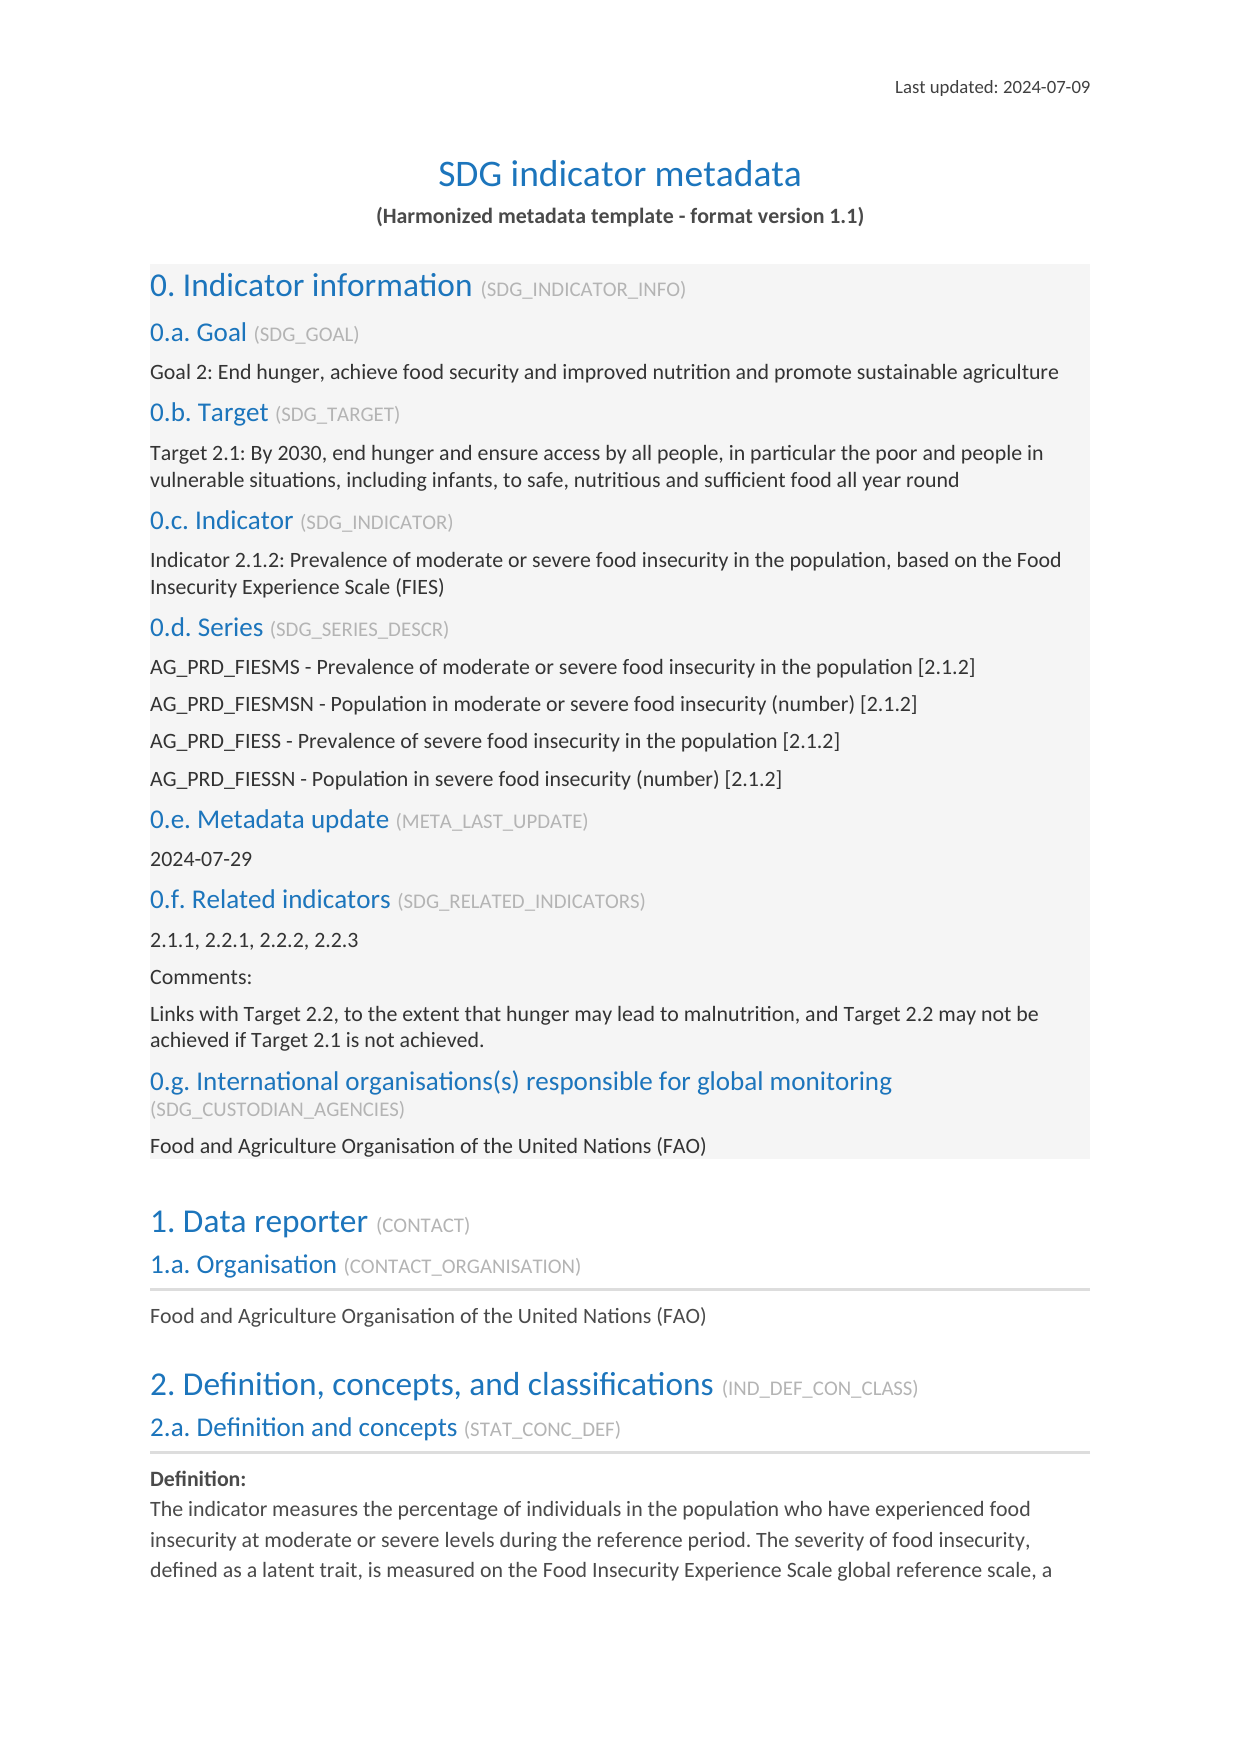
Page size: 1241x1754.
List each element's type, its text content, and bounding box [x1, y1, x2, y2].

text 0. Indicator information (SDG_INDICATOR_INFO) [150, 264, 1090, 305]
text 0.a. Goal (SDG_GOAL) [150, 315, 1090, 348]
text 2.1.1, 2.2.1, 2.2.2, 2.2.3 [150, 926, 1090, 952]
text Target 2.1: By 2030, end hunger and ensure access by all people, in particular the poor and people in vulnerable situations, including infants, to safe, nutritious and sufficient food all year round [150, 439, 1090, 492]
text Food and Agriculture Organisation of the United Nations (FAO) [150, 1302, 1090, 1328]
text 0.d. Series (SDG_SERIES_DESCR) [150, 610, 1090, 643]
text 0.b. Target (SDG_TARGET) [150, 396, 1090, 429]
text 0.f. Related indicators (SDG_RELATED_INDICATORS) [150, 882, 1090, 915]
text Links with Target 2.2, to the extent that hunger may lead to malnutrition, and Target 2.2 may not be achieved if Target 2.1 is not achieved. [150, 1000, 1090, 1053]
text AG_PRD_FIESMS - Prevalence of moderate or severe food insecurity in the population [2.1.2] [150, 653, 1090, 680]
text 1.a. Organisation (CONTACT_ORGANISATION) [150, 1247, 1090, 1288]
text AG_PRD_FIESS - Prevalence of severe food insecurity in the population [2.1.2] [150, 728, 1090, 754]
text Comments: [150, 963, 1090, 989]
text 1. Data reporter (CONTACT) [150, 1200, 1090, 1241]
text 0.e. Metadata update (META_LAST_UPDATE) [150, 802, 1090, 835]
text 0.g. International organisations(s) responsible for global monitoring (SDG_CUSTODIAN_AGENCIES) [150, 1064, 1090, 1122]
text (Harmonized metadata template - format version 1.1) [150, 203, 1090, 229]
text AG_PRD_FIESMSN - Population in moderate or severe food insecurity (number) [2.1.2] [150, 691, 1090, 717]
text SDG indicator metadata [150, 150, 1090, 196]
text AG_PRD_FIESSN - Population in severe food insecurity (number) [2.1.2] [150, 765, 1090, 791]
text 2. Definition, concepts, and classifications (IND_DEF_CON_CLASS) [150, 1363, 1090, 1404]
text Food and Agriculture Organisation of the United Nations (FAO) [150, 1132, 1090, 1159]
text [150, 1495, 1090, 1583]
text Goal 2: End hunger, achieve food security and improved nutrition and promote sustainable agriculture [150, 358, 1090, 385]
text 2.a. Definition and concepts (STAT_CONC_DEF) [150, 1410, 1090, 1451]
text Definition: [150, 1465, 1090, 1491]
text 0.c. Indicator (SDG_INDICATOR) [150, 503, 1090, 536]
text Indicator 2.1.2: Prevalence of moderate or severe food insecurity in the population, based on the Food Insecurity Experience Scale (FIES) [150, 546, 1090, 599]
